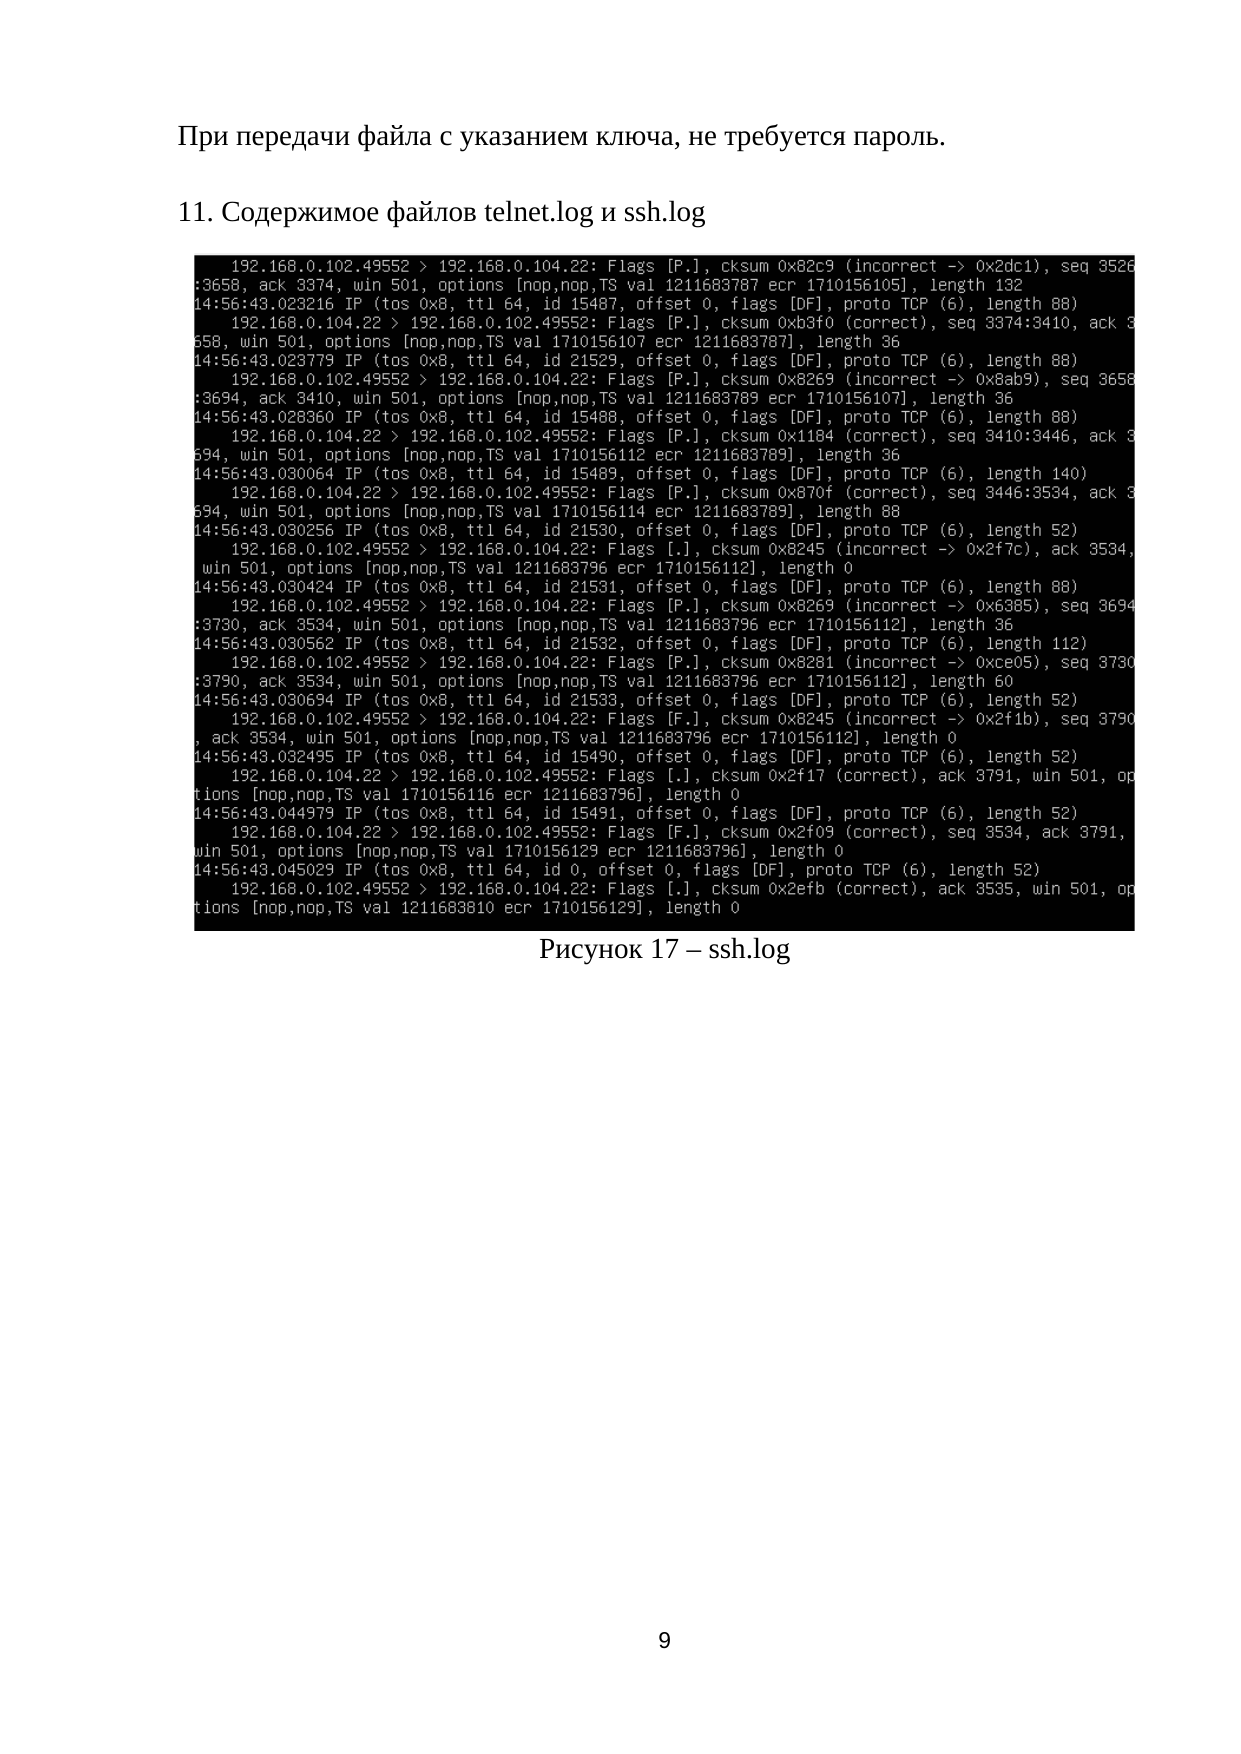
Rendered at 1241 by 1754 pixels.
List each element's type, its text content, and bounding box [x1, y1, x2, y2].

text При передачи файла с указанием ключа, не требуется пароль. [177, 118, 1152, 152]
picture [194, 253, 1135, 931]
text Рисунок 17 – ssh.log [177, 931, 1152, 964]
subtitle 11. Содержимое файлов telnet.log и ssh.log [177, 194, 1152, 228]
